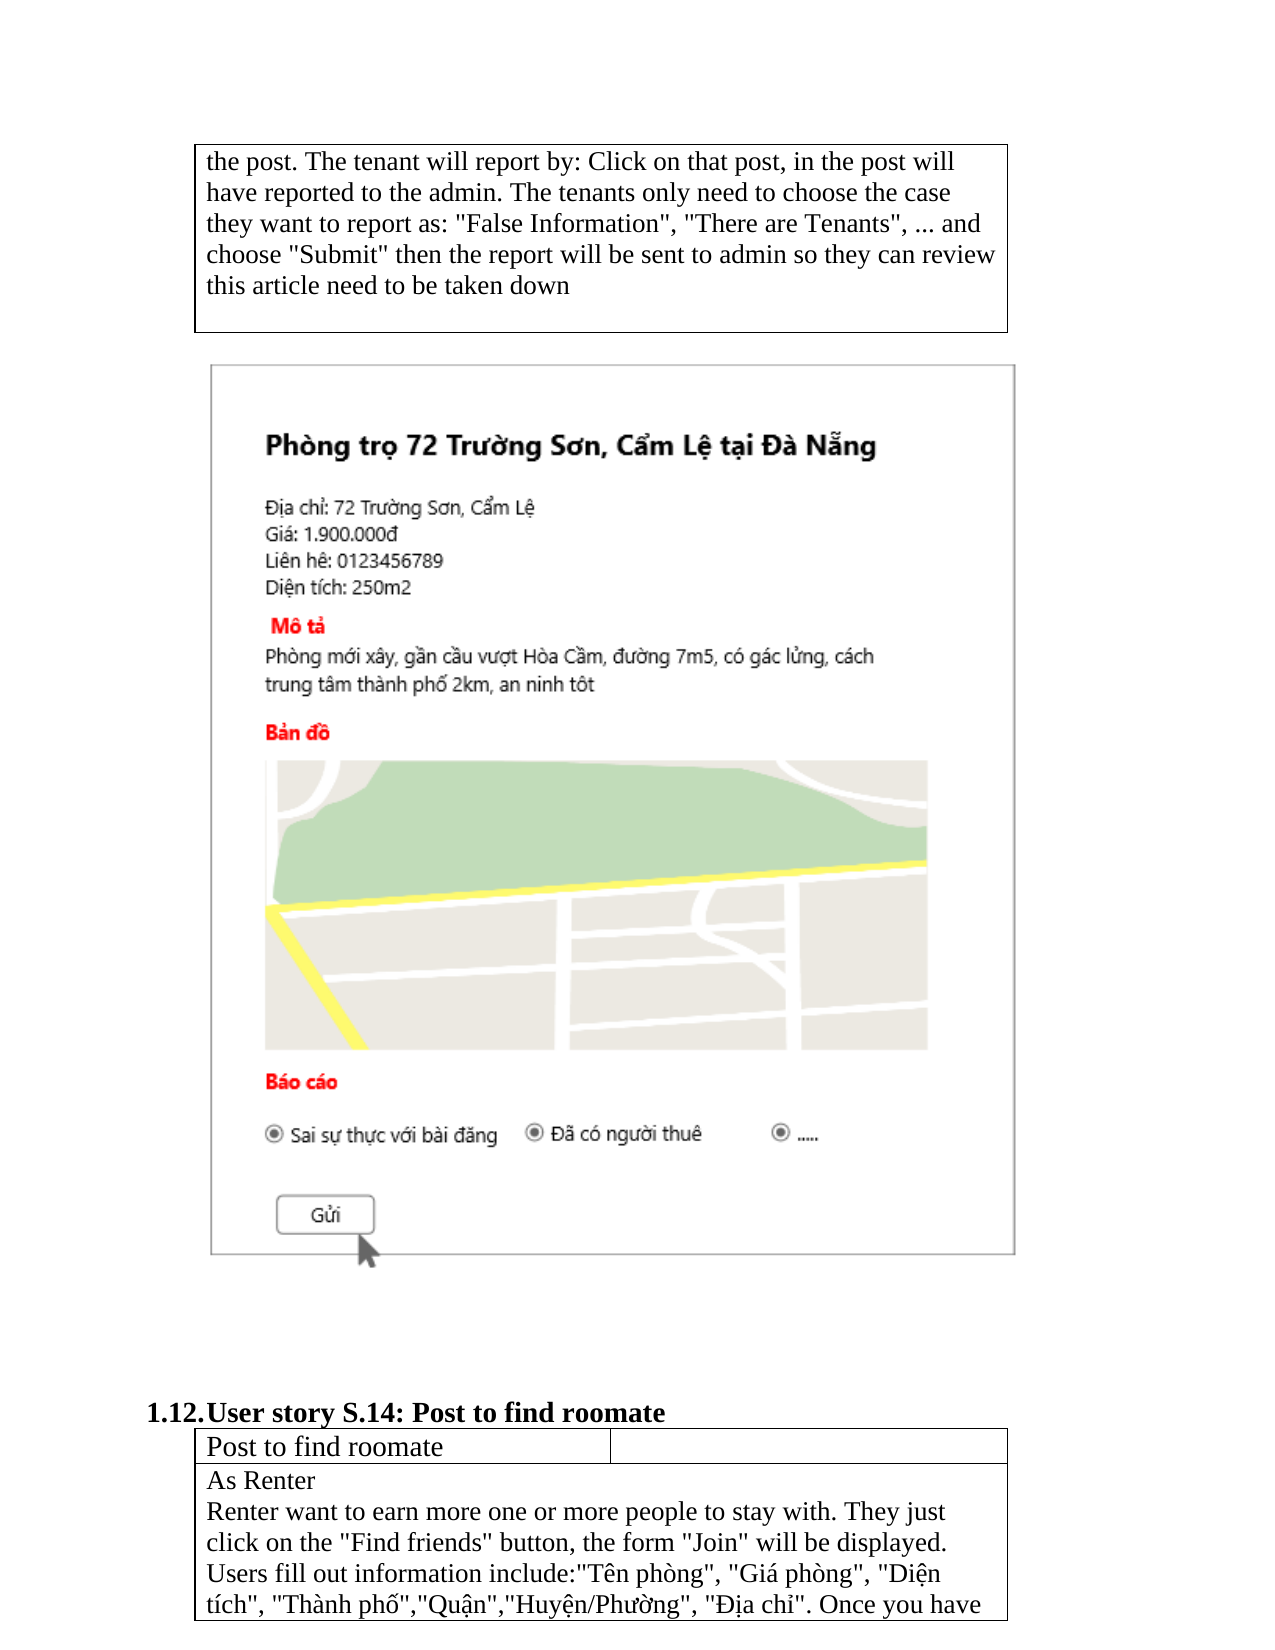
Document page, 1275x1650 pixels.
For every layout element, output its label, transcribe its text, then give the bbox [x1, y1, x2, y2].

table_header [611, 1429, 1007, 1463]
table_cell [196, 145, 1007, 332]
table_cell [196, 1464, 1007, 1619]
table_header Post to find roomate [196, 1429, 610, 1463]
list User story S.14: Post to find roomate [146, 1395, 1212, 1428]
picture [206, 363, 1022, 1271]
